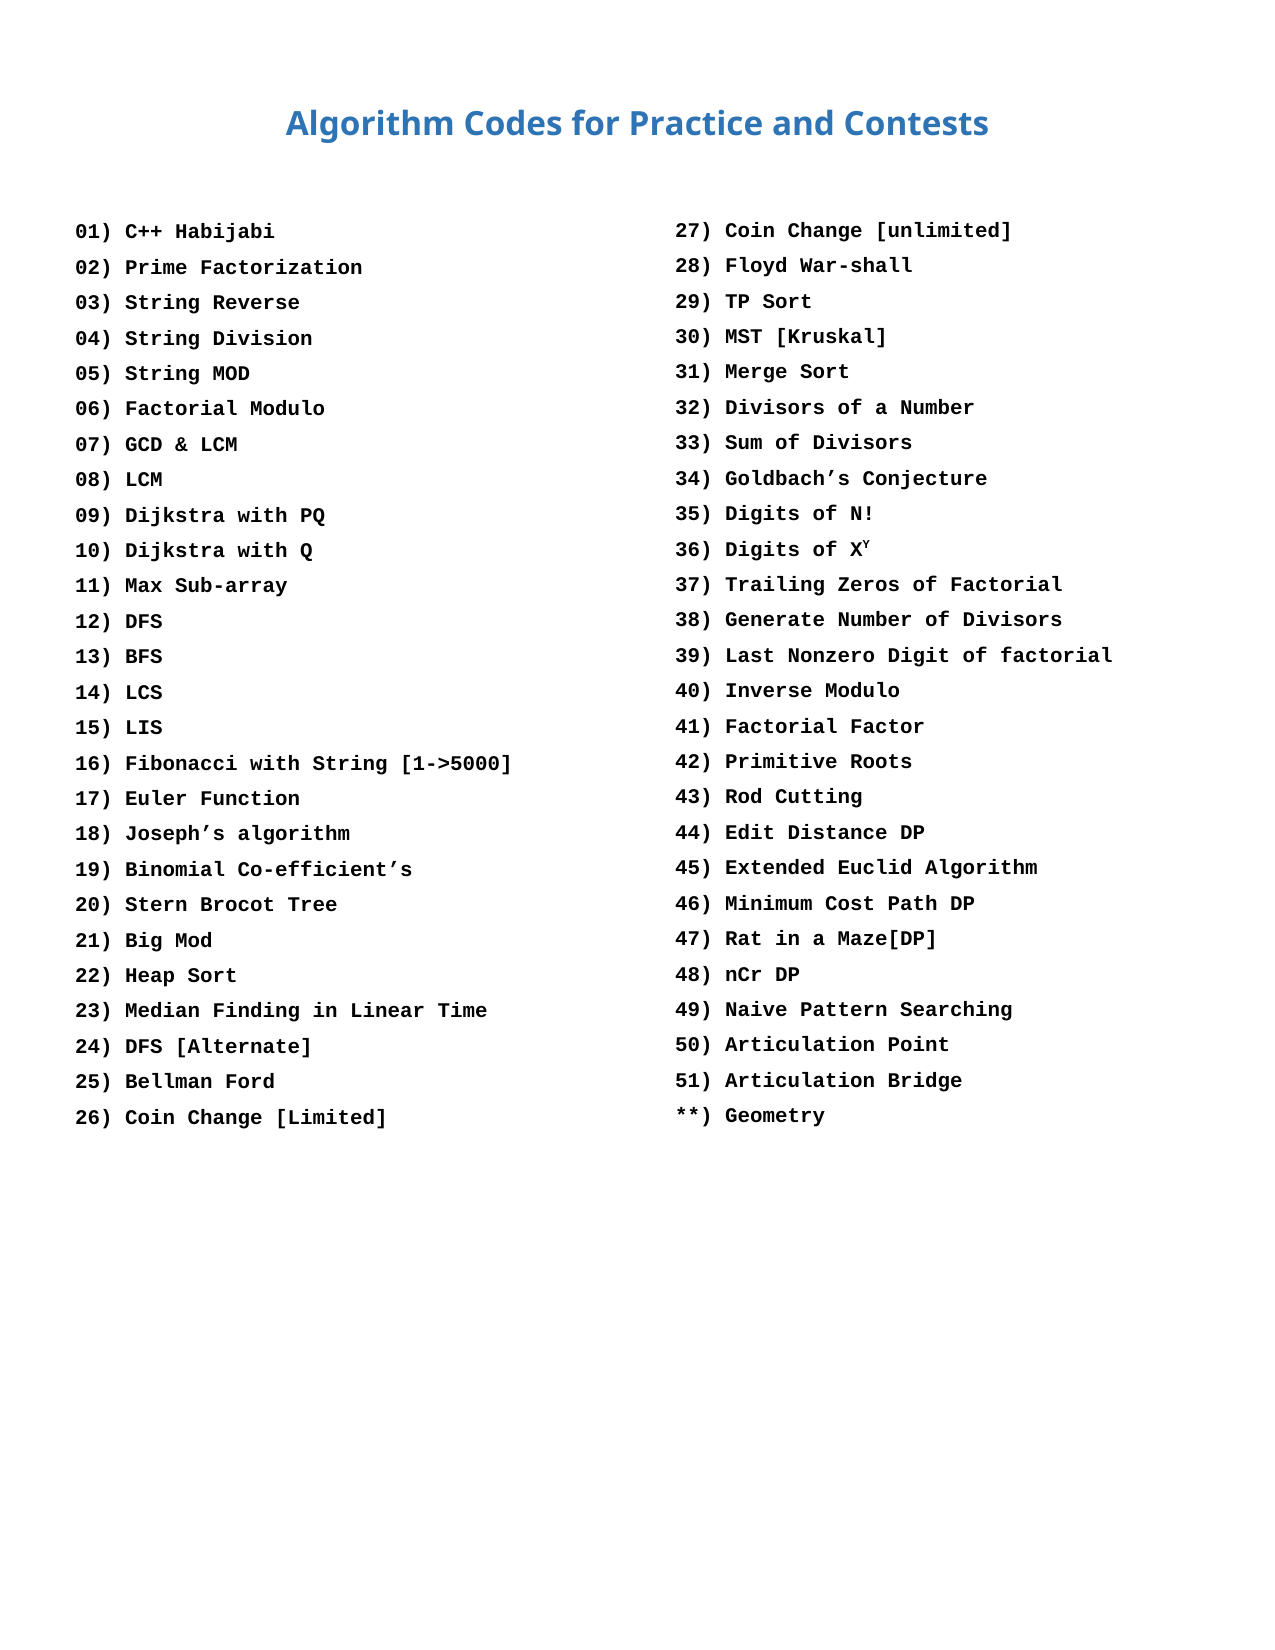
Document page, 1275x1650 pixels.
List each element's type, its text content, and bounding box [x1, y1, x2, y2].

text 12) DFS [75, 611, 600, 634]
text 50) Articulation Point [675, 1034, 1200, 1058]
text 29) TP Sort [675, 291, 1200, 314]
text 41) Factorial Factor [675, 716, 1200, 739]
text 48) nCr DP [675, 963, 1200, 987]
text 43) Rod Cutting [675, 786, 1200, 810]
text 09) Dijkstra with PQ [75, 505, 600, 528]
text 24) DFS [Alternate] [75, 1036, 600, 1059]
text 15) LIS [75, 717, 600, 741]
text 27) Coin Change [unlimited] [675, 220, 1200, 243]
text 47) Rat in a Maze[DP] [675, 928, 1200, 952]
text 23) Median Finding in Linear Time [75, 1001, 600, 1024]
text 46) Minimum Cost Path DP [675, 893, 1200, 916]
text 07) GCD & LCM [75, 434, 600, 457]
text 36) Digits of XY [675, 538, 1200, 562]
text 32) Divisors of a Number [675, 397, 1200, 421]
text **) Geometry [675, 1105, 1200, 1129]
text 28) Floyd War-shall [675, 255, 1200, 279]
text 20) Stern Brocot Tree [75, 894, 600, 918]
text 02) Prime Factorization [75, 257, 600, 280]
text 45) Extended Euclid Algorithm [675, 857, 1200, 881]
text 18) Joseph’s algorithm [75, 823, 600, 847]
text 30) MST [Kruskal] [675, 326, 1200, 350]
text 31) Merge Sort [675, 361, 1200, 385]
subtitle Algorithm Codes for Practice and Contests [75, 100, 1200, 145]
text 17) Euler Function [75, 788, 600, 812]
text 40) Inverse Modulo [675, 680, 1200, 704]
text 10) Dijkstra with Q [75, 540, 600, 564]
text 08) LCM [75, 469, 600, 493]
text 34) Goldbach’s Conjecture [675, 468, 1200, 491]
text 51) Articulation Bridge [675, 1070, 1200, 1093]
text 22) Heap Sort [75, 965, 600, 989]
text 14) LCS [75, 682, 600, 705]
text 26) Coin Change [Limited] [75, 1107, 600, 1130]
text 13) BFS [75, 646, 600, 670]
text 04) String Division [75, 328, 600, 351]
text 16) Fibonacci with String [1->5000] [75, 753, 600, 776]
text 25) Bellman Ford [75, 1071, 600, 1095]
text 03) String Reverse [75, 292, 600, 316]
text 39) Last Nonzero Digit of factorial [675, 645, 1200, 668]
text 35) Digits of N! [675, 503, 1200, 527]
text 06) Factorial Modulo [75, 398, 600, 422]
text 42) Primitive Roots [675, 751, 1200, 775]
text 44) Edit Distance DP [675, 822, 1200, 846]
text 21) Big Mod [75, 930, 600, 953]
text 11) Max Sub-array [75, 576, 600, 599]
text 05) String MOD [75, 363, 600, 387]
text 38) Generate Number of Divisors [675, 609, 1200, 633]
text 37) Trailing Zeros of Factorial [675, 574, 1200, 598]
text 19) Binomial Co-efficient’s [75, 859, 600, 882]
text 49) Naive Pattern Searching [675, 999, 1200, 1023]
text 33) Sum of Divisors [675, 432, 1200, 456]
text 01) C++ Habijabi [75, 221, 600, 245]
